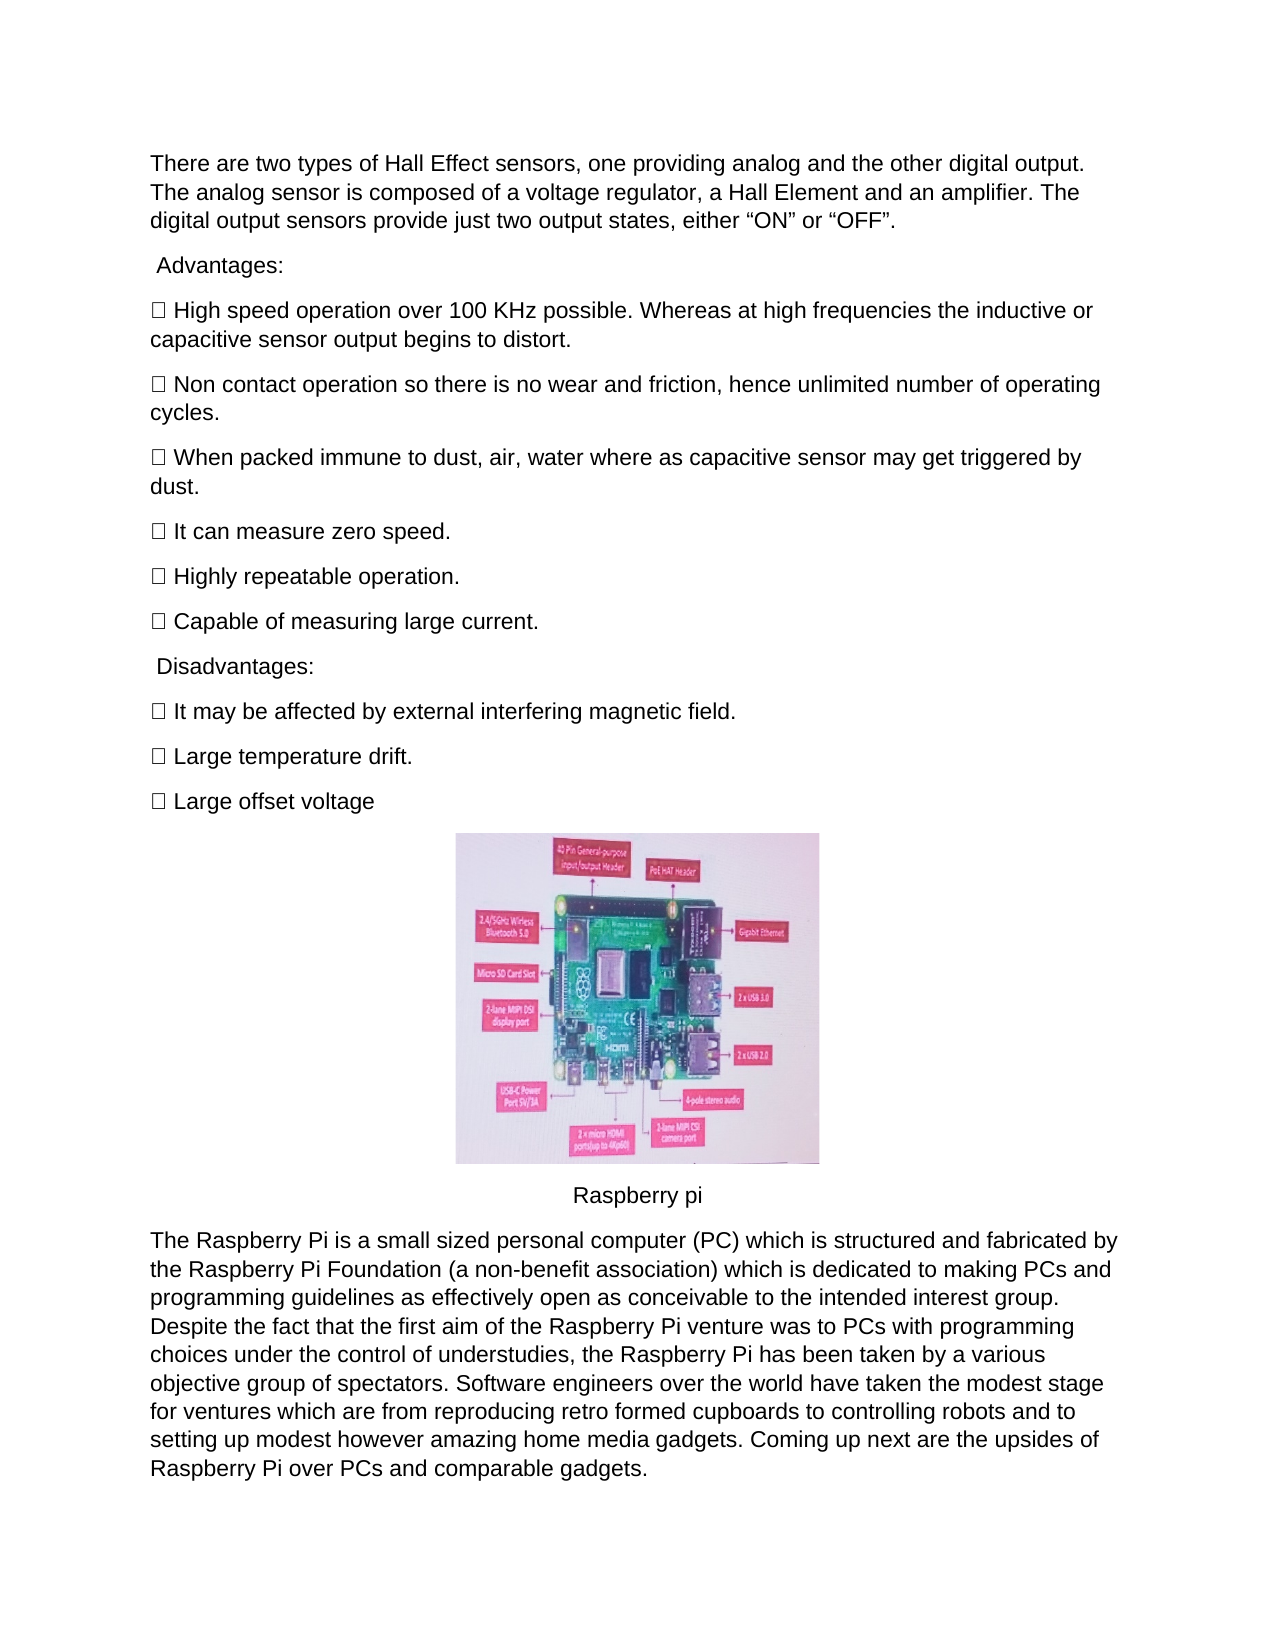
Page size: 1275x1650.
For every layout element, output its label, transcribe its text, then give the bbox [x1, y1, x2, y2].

text  Large temperature drift. [150, 743, 1125, 769]
text Advantages: [150, 252, 1125, 278]
text  It can measure zero speed. [150, 518, 1125, 544]
text  Non contact operation so there is no wear and friction, hence unlimited number of operating cycles. [150, 371, 1125, 425]
text The Raspberry Pi is a small sized personal computer (PC) which is structured and fabricated by the Raspberry Pi Foundation (a non-benefit association) which is dedicated to making PCs and programming guidelines as effectively open as conceivable to the intended interest group. Despite the fact that the first aim of the Raspberry Pi venture was to PCs with programming choices under the control of understudies, the Raspberry Pi has been taken by a various objective group of spectators. Software engineers over the world have taken the modest stage for ventures which are from reproducing retro formed cupboards to controlling robots and to setting up modest however amazing home media gadgets. Coming up next are the upsides of Raspberry Pi over PCs and comparable gadgets. [150, 1227, 1125, 1481]
text  Highly repeatable operation. [150, 563, 1125, 589]
text There are two types of Hall Effect sensors, one providing analog and the other digital output. The analog sensor is composed of a voltage regulator, a Hall Element and an amplifier. The digital output sensors provide just two output states, either “ON” or “OFF”. [150, 150, 1125, 233]
text Disadvantages: [150, 653, 1125, 679]
text Raspberry pi [150, 1182, 1125, 1208]
text  High speed operation over 100 KHz possible. Whereas at high frequencies the inductive or capacitive sensor output begins to distort. [150, 297, 1125, 352]
text  When packed immune to dust, air, water where as capacitive sensor may get triggered by dust. [150, 444, 1125, 499]
text  It may be affected by external interfering magnetic field. [150, 698, 1125, 724]
text  Capable of measuring large current. [150, 608, 1125, 634]
text  Large offset voltage [150, 788, 1125, 815]
picture [455, 833, 820, 1164]
